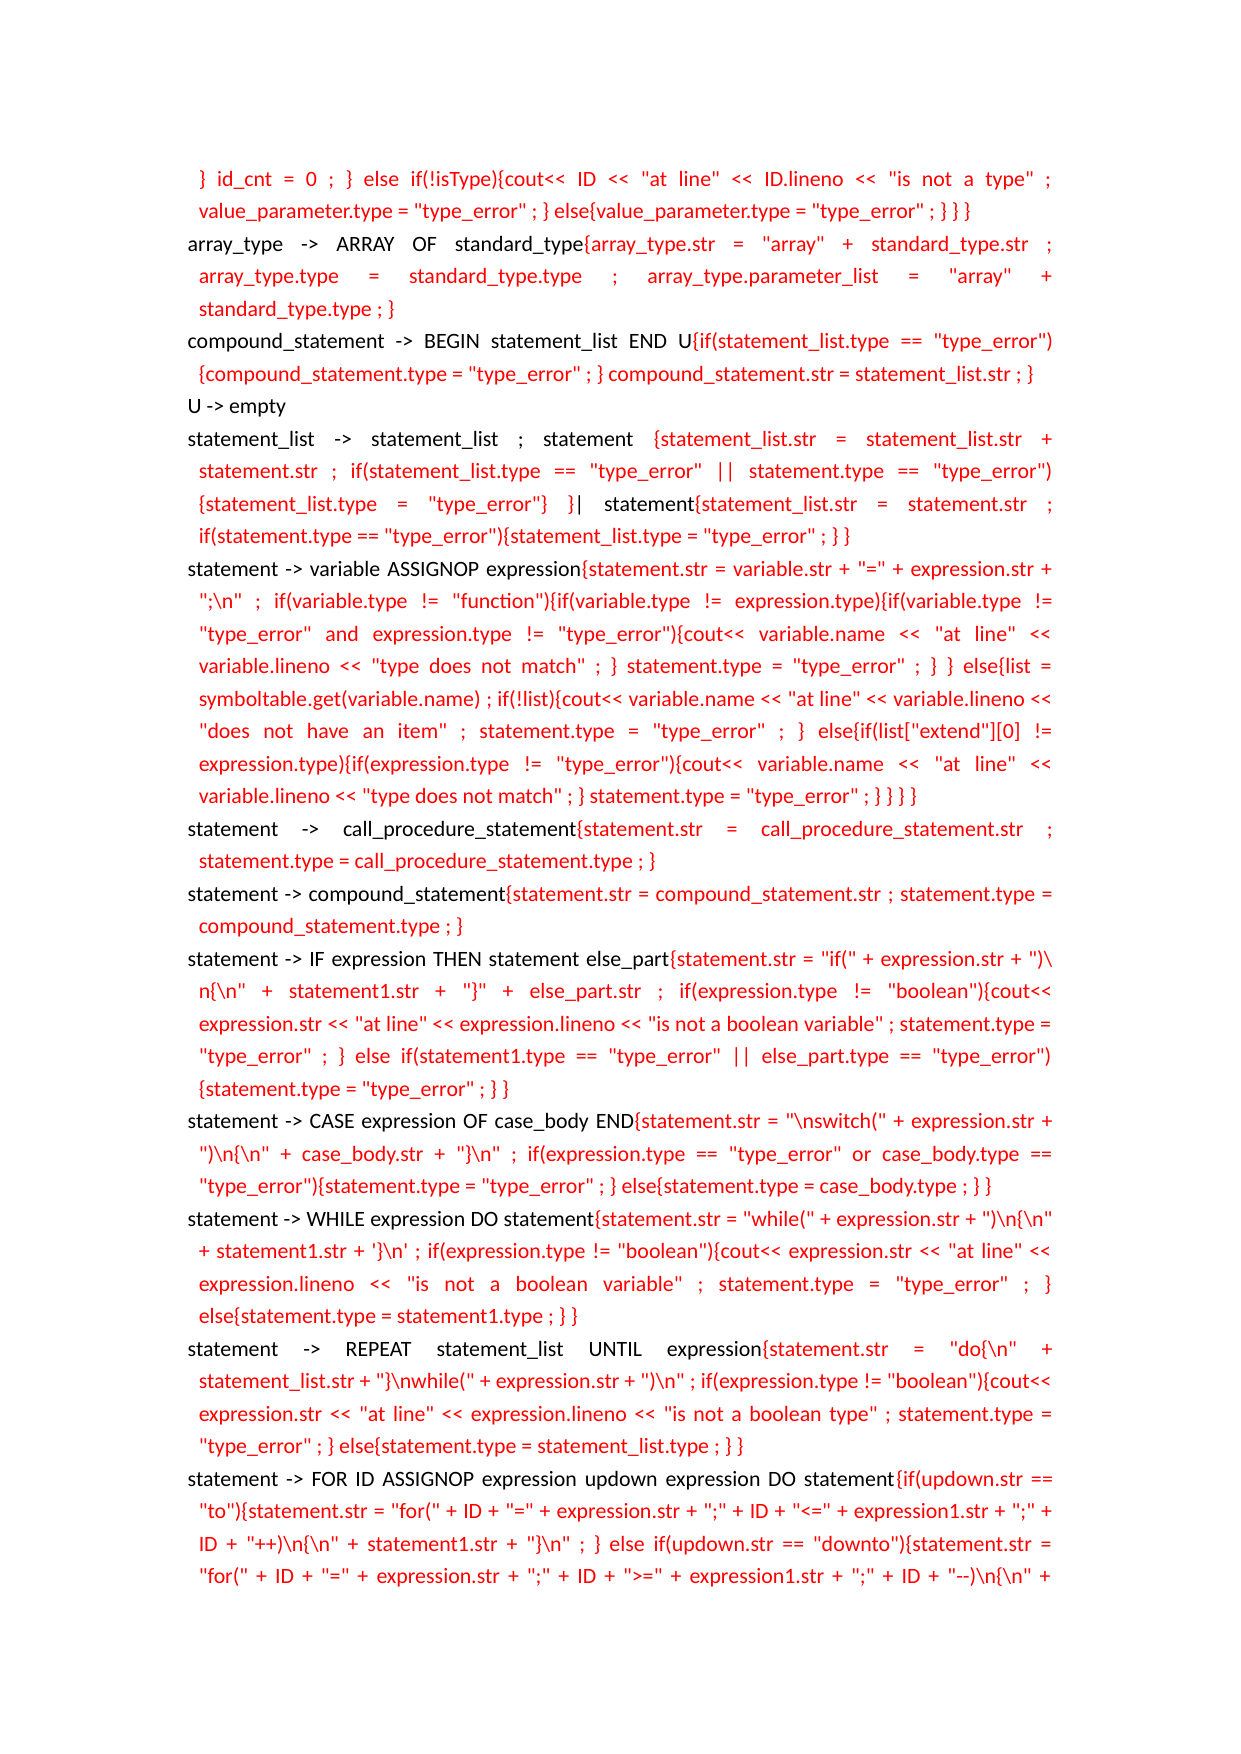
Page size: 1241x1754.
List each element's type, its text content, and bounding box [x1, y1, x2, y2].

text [187, 1462, 1053, 1592]
text U -> empty [187, 389, 1053, 422]
text statement -> variable ASSIGNOP expression{statement.str = variable.str + "=" + expression.str + ";\n" ; if(variable.type != "function"){if(variable.type != expression.type){if(variable.type != "type_error" and expression.type != "type_error"){cout<< variable.name << "at line" << variable.lineno << "type does not match" ; } statement.type = "type_error" ; } } else{list = symboltable.get(variable.name) ; if(!list){cout<< variable.name << "at line" << variable.lineno << "does not have an item" ; statement.type = "type_error" ; } else{if(list["extend"][0] != expression.type){if(expression.type != "type_error"){cout<< variable.name << "at line" << variable.lineno << "type does not match" ; } statement.type = "type_error" ; } } } } [187, 552, 1053, 812]
text statement -> IF expression THEN statement else_part{statement.str = "if(" + expression.str + ")\n{\n" + statement1.str + "}" + else_part.str ; if(expression.type != "boolean"){cout<< expression.str << "at line" << expression.lineno << "is not a boolean variable" ; statement.type = "type_error" ; } else if(statement1.type == "type_error" || else_part.type == "type_error"){statement.type = "type_error" ; } } [187, 942, 1053, 1104]
text compound_statement -> BEGIN statement_list END U{if(statement_list.type == "type_error"){compound_statement.type = "type_error" ; } compound_statement.str = statement_list.str ; } [187, 324, 1053, 389]
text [187, 162, 1053, 227]
text statement -> compound_statement{statement.str = compound_statement.str ; statement.type = compound_statement.type ; } [187, 877, 1053, 942]
text statement_list -> statement_list ; statement {statement_list.str = statement_list.str + statement.str ; if(statement_list.type == "type_error" || statement.type == "type_error"){statement_list.type = "type_error"} }| statement{statement_list.str = statement.str ; if(statement.type == "type_error"){statement_list.type = "type_error" ; } } [187, 422, 1053, 552]
text statement -> CASE expression OF case_body END{statement.str = "\nswitch(" + expression.str + ")\n{\n" + case_body.str + "}\n" ; if(expression.type == "type_error" or case_body.type == "type_error"){statement.type = "type_error" ; } else{statement.type = case_body.type ; } } [187, 1104, 1053, 1202]
text statement -> REPEAT statement_list UNTIL expression{statement.str = "do{\n" + statement_list.str + "}\nwhile(" + expression.str + ")\n" ; if(expression.type != "boolean"){cout<< expression.str << "at line" << expression.lineno << "is not a boolean type" ; statement.type = "type_error" ; } else{statement.type = statement_list.type ; } } [187, 1332, 1053, 1462]
text array_type -> ARRAY OF standard_type{array_type.str = "array" + standard_type.str ; array_type.type = standard_type.type ; array_type.parameter_list = "array" + standard_type.type ; } [187, 227, 1053, 324]
text statement -> call_procedure_statement{statement.str = call_procedure_statement.str ; statement.type = call_procedure_statement.type ; } [187, 812, 1053, 877]
text statement -> WHILE expression DO statement{statement.str = "while(" + expression.str + ")\n{\n" + statement1.str + '}\n' ; if(expression.type != "boolean"){cout<< expression.str << "at line" << expression.lineno << "is not a boolean variable" ; statement.type = "type_error" ; } else{statement.type = statement1.type ; } } [187, 1202, 1053, 1332]
